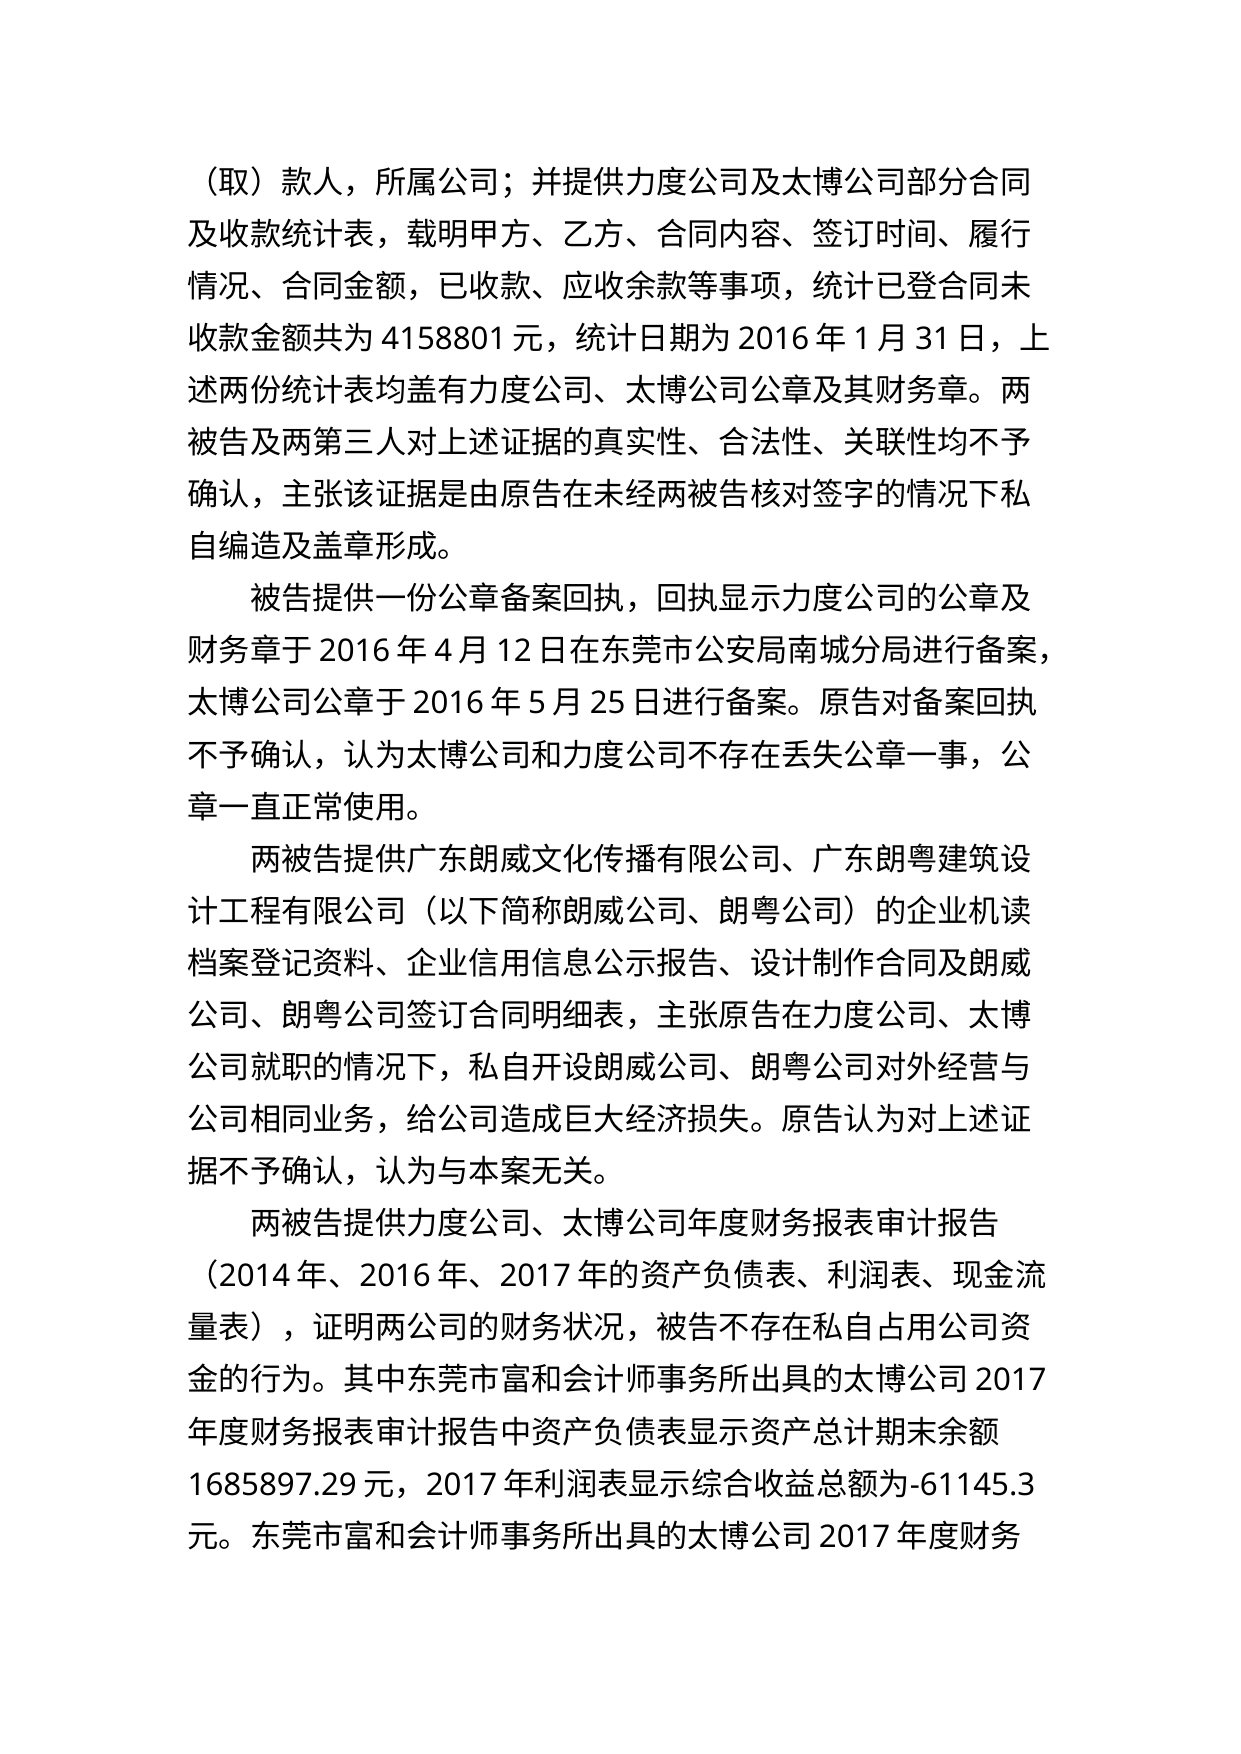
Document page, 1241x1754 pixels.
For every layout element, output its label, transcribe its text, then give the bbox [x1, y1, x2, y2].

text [187, 1192, 1053, 1556]
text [187, 150, 1053, 567]
text 两被告提供广东朗威文化传播有限公司、广东朗粤建筑设计工程有限公司（以下简称朗威公司、朗粤公司）的企业机读档案登记资料、企业信用信息公示报告、设计制作合同及朗威公司、朗粤公司签订合同明细表，主张原告在力度公司、太博公司就职的情况下，私自开设朗威公司、朗粤公司对外经营与公司相同业务，给公司造成巨大经济损失。原告认为对上述证据不予确认，认为与本案无关。 [187, 827, 1053, 1192]
text 被告提供一份公章备案回执，回执显示力度公司的公章及财务章于2016年4月12日在东莞市公安局南城分局进行备案，太博公司公章于2016年5月25日进行备案。原告对备案回执不予确认，认为太博公司和力度公司不存在丢失公章一事，公章一直正常使用。 [187, 567, 1053, 827]
